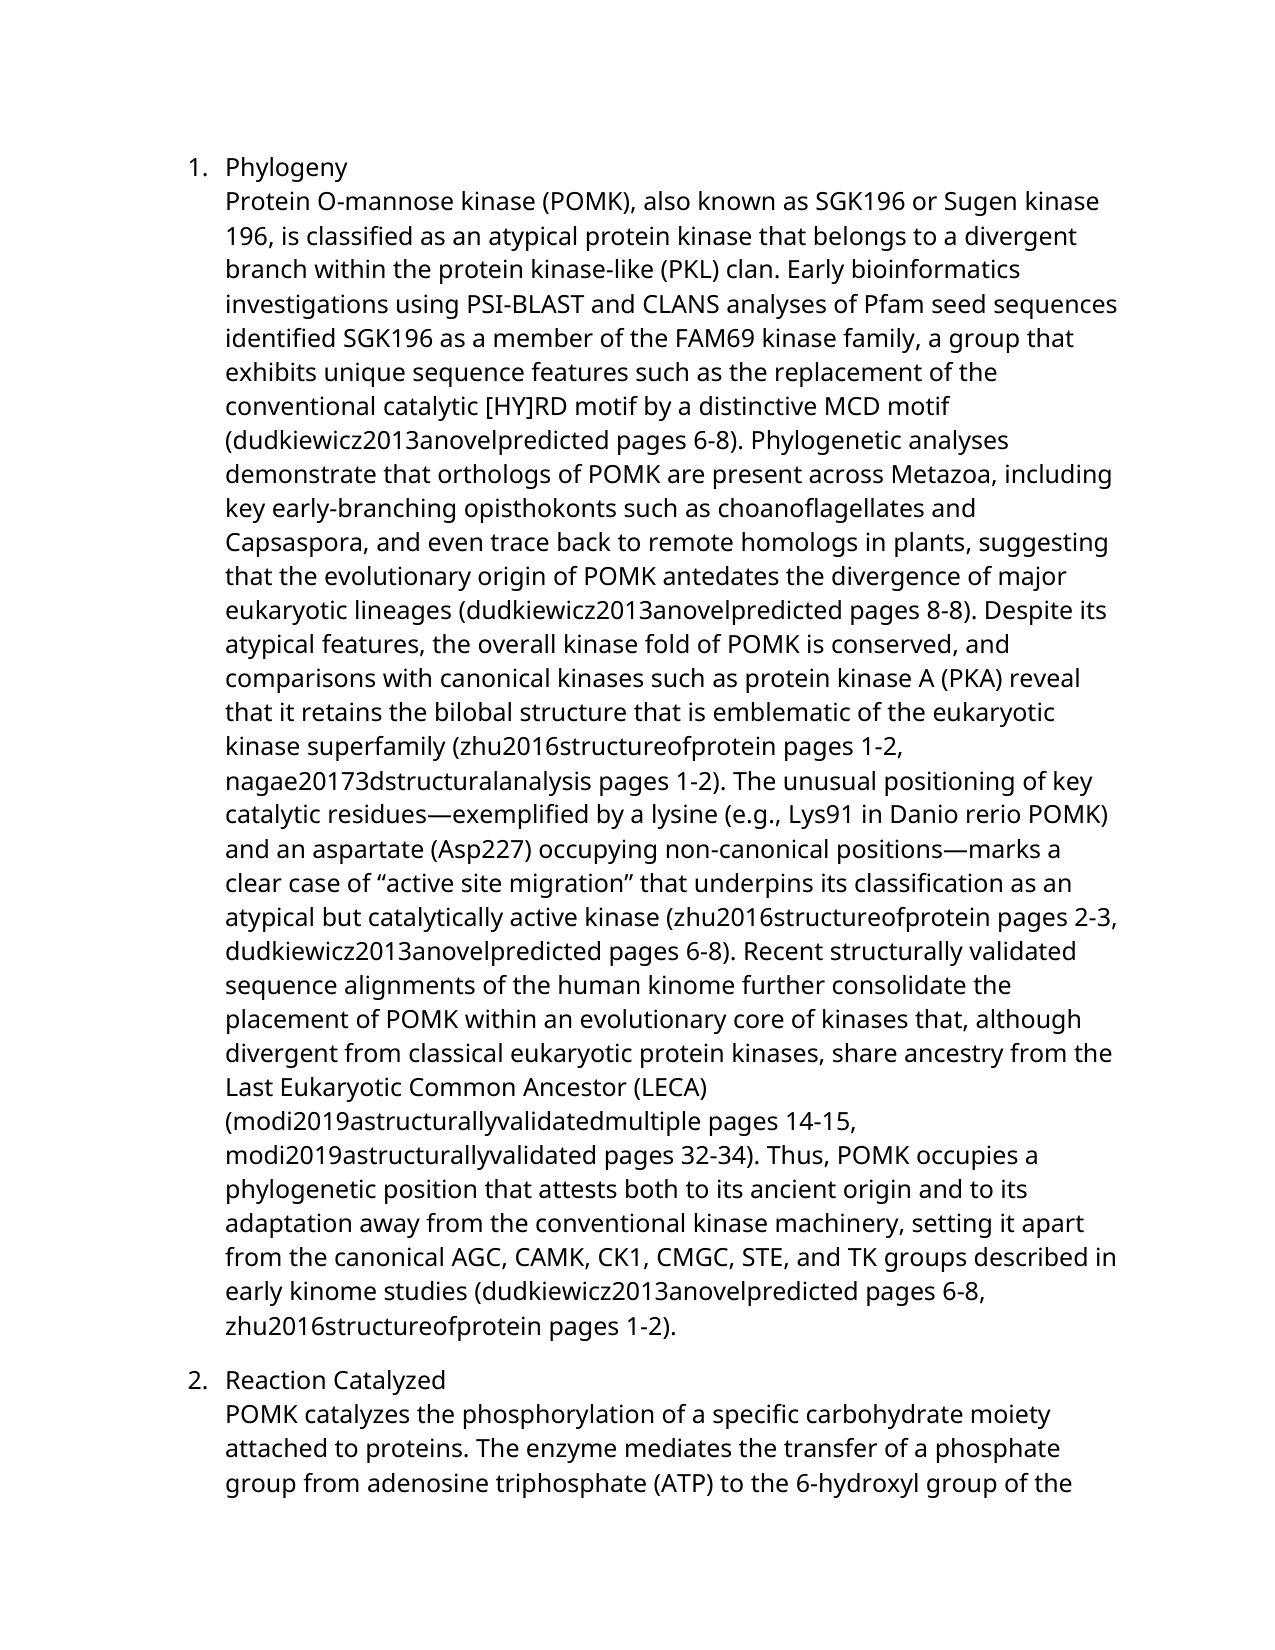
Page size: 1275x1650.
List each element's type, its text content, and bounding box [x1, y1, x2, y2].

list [187, 1363, 1125, 1499]
list Phylogeny Protein O-mannose kinase (POMK), also known as SGK196 or Sugen kinase 196, is classified as an atypical protein kinase that belongs to a divergent branch within the protein kinase‐like (PKL) clan. Early bioinformatics investigations using PSI‐BLAST and CLANS analyses of Pfam seed sequences identified SGK196 as a member of the FAM69 kinase family, a group that exhibits unique sequence features such as the replacement of the conventional catalytic [HY]RD motif by a distinctive MCD motif (dudkiewicz2013anovelpredicted pages 6-8). Phylogenetic analyses demonstrate that orthologs of POMK are present across Metazoa, including key early‐branching opisthokonts such as choanoflagellates and Capsaspora, and even trace back to remote homologs in plants, suggesting that the evolutionary origin of POMK antedates the divergence of major eukaryotic lineages (dudkiewicz2013anovelpredicted pages 8-8). Despite its atypical features, the overall kinase fold of POMK is conserved, and comparisons with canonical kinases such as protein kinase A (PKA) reveal that it retains the bilobal structure that is emblematic of the eukaryotic kinase superfamily (zhu2016structureofprotein pages 1-2, nagae20173dstructuralanalysis pages 1-2). The unusual positioning of key catalytic residues—exemplified by a lysine (e.g., Lys91 in Danio rerio POMK) and an aspartate (Asp227) occupying non‐canonical positions—marks a clear case of “active site migration” that underpins its classification as an atypical but catalytically active kinase (zhu2016structureofprotein pages 2-3, dudkiewicz2013anovelpredicted pages 6-8). Recent structurally validated sequence alignments of the human kinome further consolidate the placement of POMK within an evolutionary core of kinases that, although divergent from classical eukaryotic protein kinases, share ancestry from the Last Eukaryotic Common Ancestor (LECA) (modi2019astructurallyvalidatedmultiple pages 14-15, modi2019astructurallyvalidated pages 32-34). Thus, POMK occupies a phylogenetic position that attests both to its ancient origin and to its adaptation away from the conventional kinase machinery, setting it apart from the canonical AGC, CAMK, CK1, CMGC, STE, and TK groups described in early kinome studies (dudkiewicz2013anovelpredicted pages 6-8, zhu2016structureofprotein pages 1-2). [187, 150, 1125, 1342]
